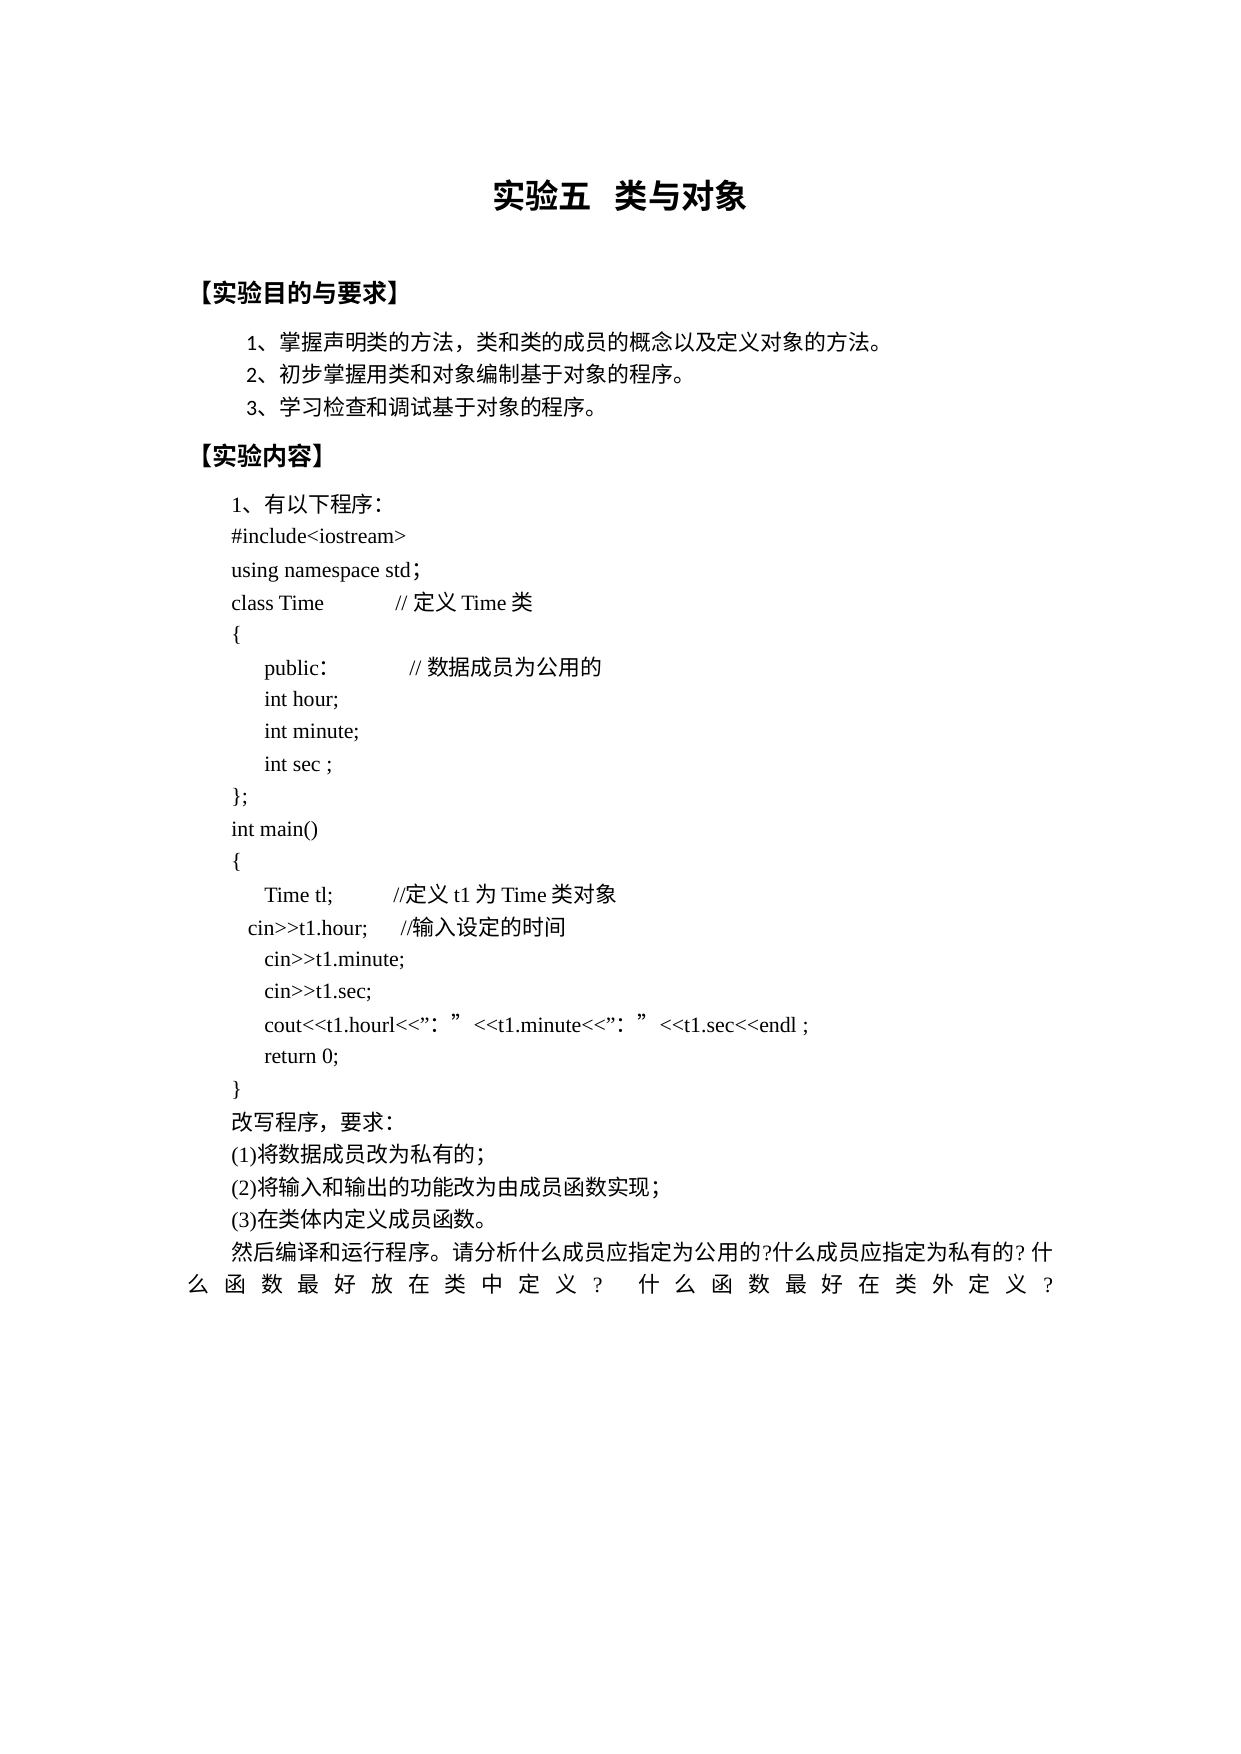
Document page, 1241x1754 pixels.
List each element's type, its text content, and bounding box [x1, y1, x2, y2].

text 【实验目的与要求】 [187, 259, 1053, 324]
text 实验五 类与对象 [187, 162, 1053, 227]
text (3)在类体内定义成员函数。 [187, 1202, 1053, 1234]
text 1、掌握声明类的方法，类和类的成员的概念以及定义对象的方法。 [187, 324, 1053, 357]
text (2)将输入和输出的功能改为由成员函数实现； [187, 1169, 1053, 1202]
text int sec ; [187, 747, 1053, 779]
text 改写程序，要求： [187, 1104, 1053, 1137]
text } [187, 1072, 1053, 1104]
text return 0; [187, 1039, 1053, 1072]
text }; [187, 779, 1053, 812]
text 1、有以下程序： [187, 487, 1053, 519]
text 3、学习检查和调试基于对象的程序。 [187, 389, 1053, 422]
text cin>>t1.hour; //输入设定的时间 [187, 909, 1053, 942]
text 【实验内容】 [187, 422, 1053, 487]
text cin>>t1.minute; [187, 942, 1053, 974]
text (1)将数据成员改为私有的； [187, 1137, 1053, 1169]
text int hour; [187, 682, 1053, 714]
text 然后编译和运行程序。请分析什么成员应指定为公用的?什么成员应指定为私有的? 什么函数最好放在类中定义? 什么函数最好在类外定义? [187, 1234, 1053, 1299]
text public： // 数据成员为公用的 [187, 649, 1053, 682]
text using namespace std； [187, 552, 1053, 584]
text 2、初步掌握用类和对象编制基于对象的程序。 [187, 357, 1053, 389]
text cin>>t1.sec; [187, 974, 1053, 1007]
text class Time // 定义Time类 [187, 584, 1053, 617]
text { [187, 844, 1053, 877]
text Time tl; //定义t1为Time类对象 [187, 877, 1053, 909]
text int minute; [187, 714, 1053, 747]
text cout<<t1.hourl<<”：”<<t1.minute<<”：”<<t1.sec<<endl ; [187, 1007, 1053, 1039]
text int main() [187, 812, 1053, 844]
text #include<iostream> [187, 519, 1053, 552]
text { [187, 617, 1053, 649]
